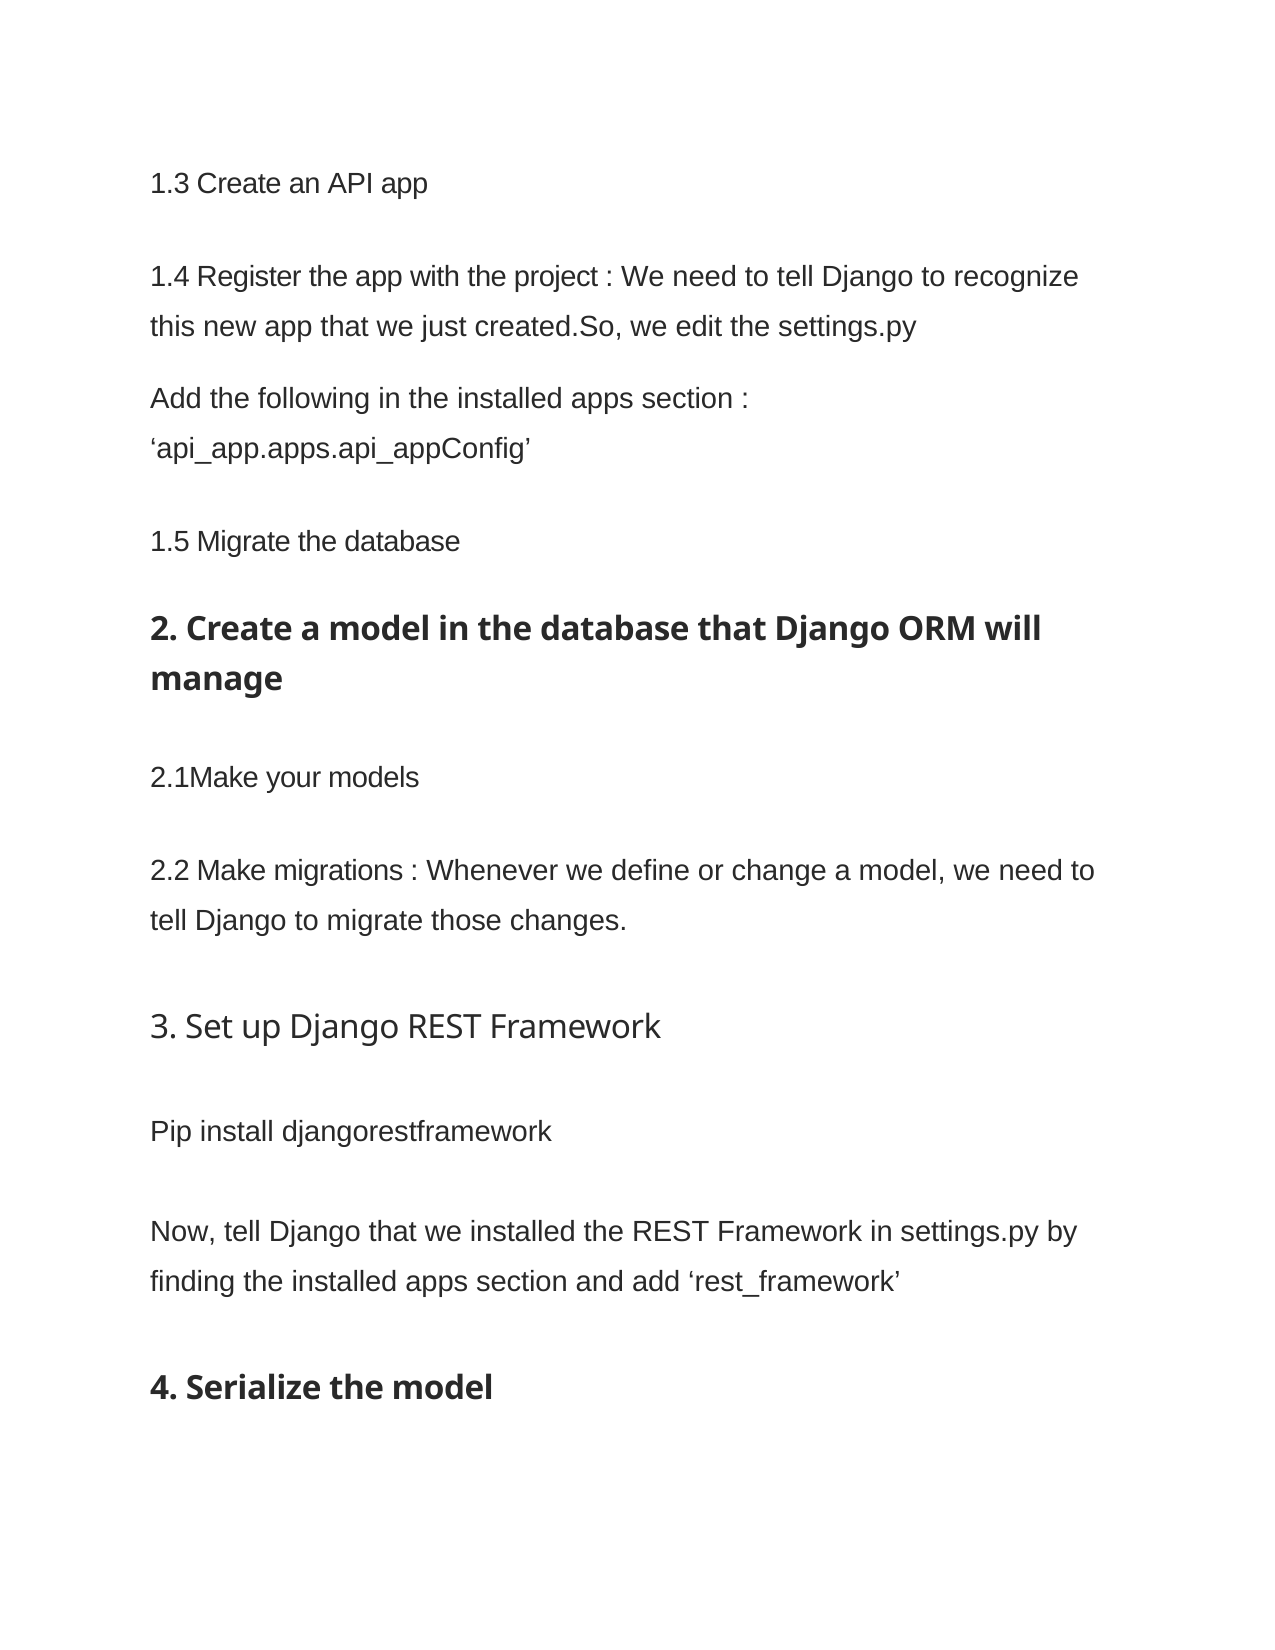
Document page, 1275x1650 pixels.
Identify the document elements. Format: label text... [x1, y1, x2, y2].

text 2. Create a model in the database that Django ORM will manage [150, 601, 1125, 701]
text 1.5 Migrate the database [150, 507, 1125, 557]
text 1.4 Register the app with the project : We need to tell Django to recognize this new app that we just created.So, we edit the settings.py [150, 243, 1125, 343]
text 3. Set up Django REST Framework [150, 985, 1125, 1048]
text 1.3 Create an API app [150, 150, 1125, 200]
text 2.1Make your models [150, 743, 1125, 793]
text 4. Serialize the model [150, 1347, 1125, 1409]
text Pip install djangorestframework [150, 1098, 1125, 1148]
text Now, tell Django that we installed the REST Framework in settings.py by finding the installed apps section and add ‘rest_framework’ [150, 1198, 1125, 1298]
text 2.2 Make migrations : Whenever we define or change a model, we need to tell Django to migrate those changes. [150, 837, 1125, 937]
text Add the following in the installed apps section : ‘api_app.apps.api_appConfig’ [150, 364, 1125, 464]
